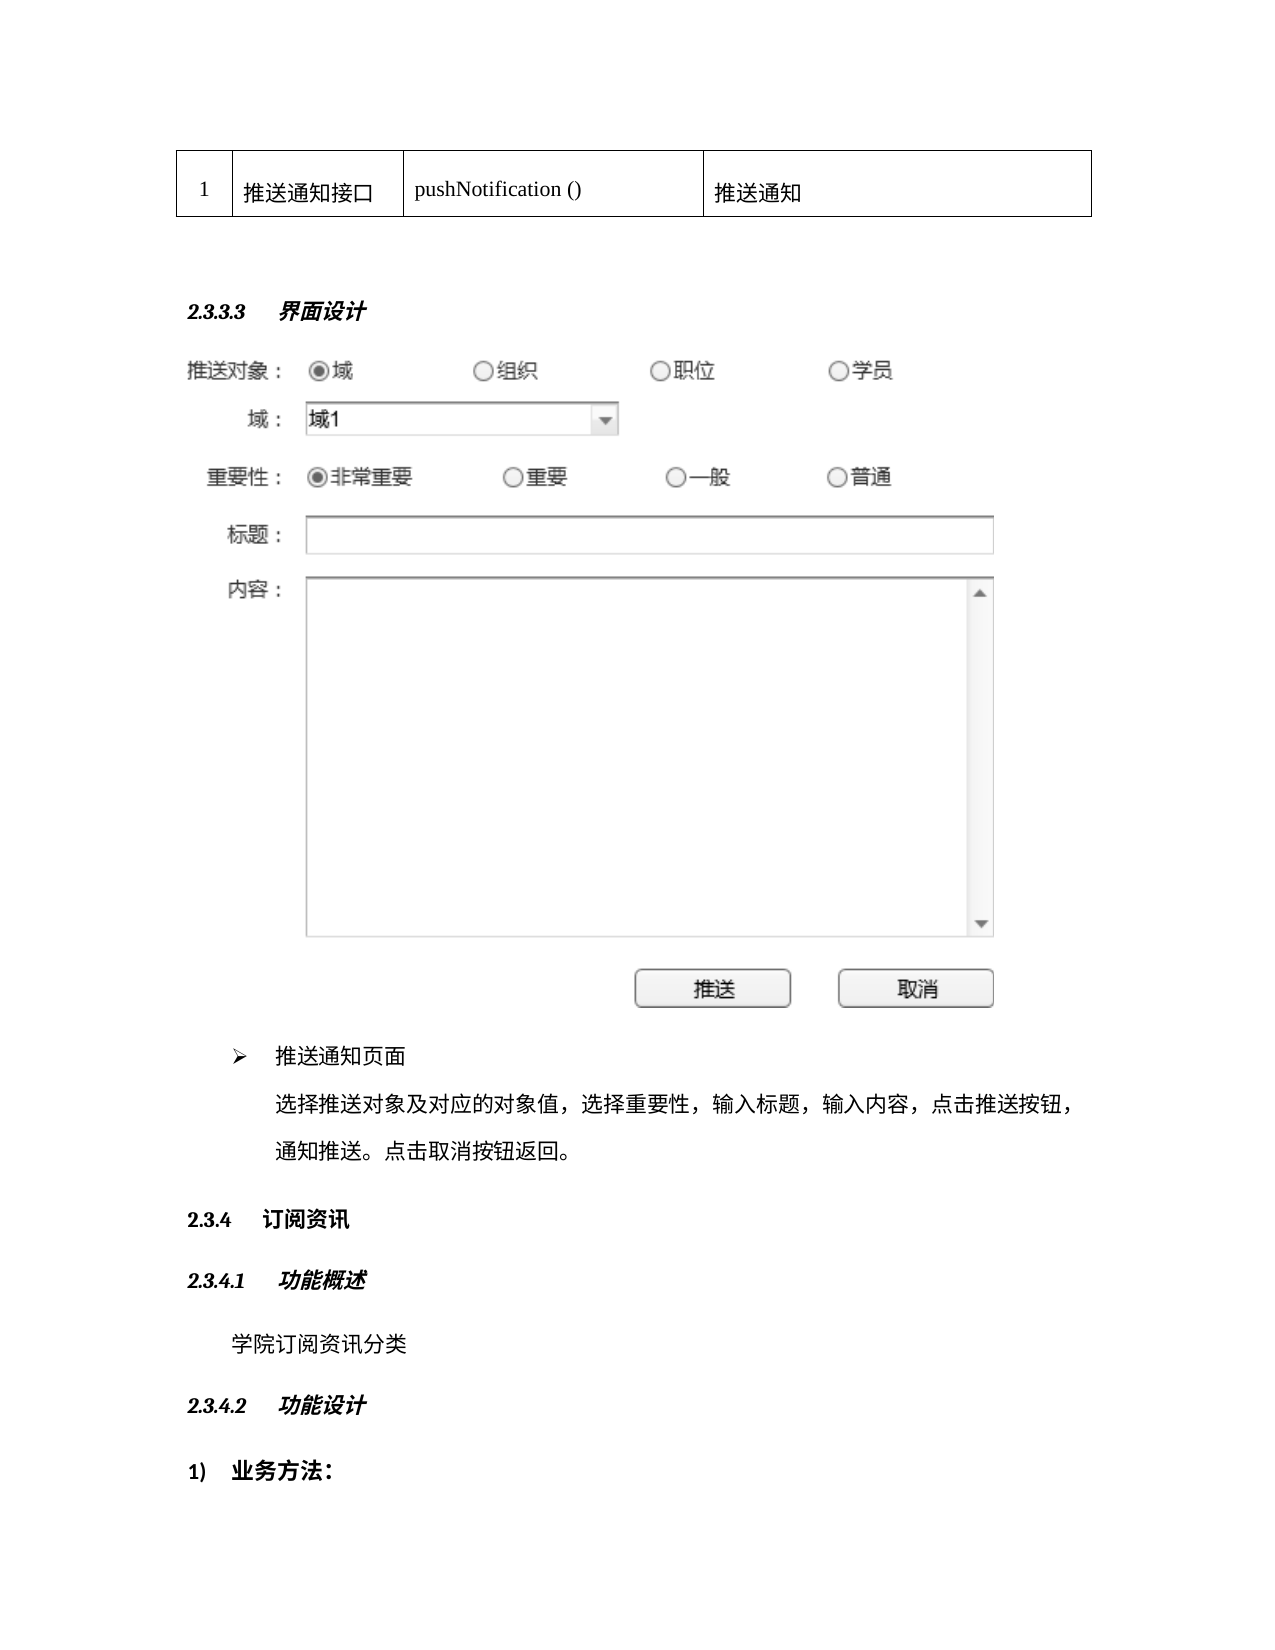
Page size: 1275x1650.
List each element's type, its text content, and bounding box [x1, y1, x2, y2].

subtitle 功能设计 [187, 1388, 1087, 1419]
table_cell pushNotification () [404, 151, 703, 216]
picture [187, 358, 994, 1008]
subtitle 订阅资讯 [187, 1202, 1087, 1234]
list 业务方法： [187, 1452, 1087, 1486]
subtitle 功能概述 [187, 1263, 1087, 1294]
list 选择推送对象及对应的对象值，选择重要性，输入标题，输入内容，点击推送按钮，通知推送。点击取消按钮返回。 [275, 1087, 1087, 1166]
text 学院订阅资讯分类 [187, 1327, 1087, 1359]
subtitle 界面设计 [187, 294, 1087, 326]
table_cell 1 [177, 151, 232, 216]
table_cell 推送通知接口 [233, 151, 403, 216]
table_cell 推送通知 [704, 151, 1091, 216]
list 推送通知页面 [231, 1039, 1087, 1071]
